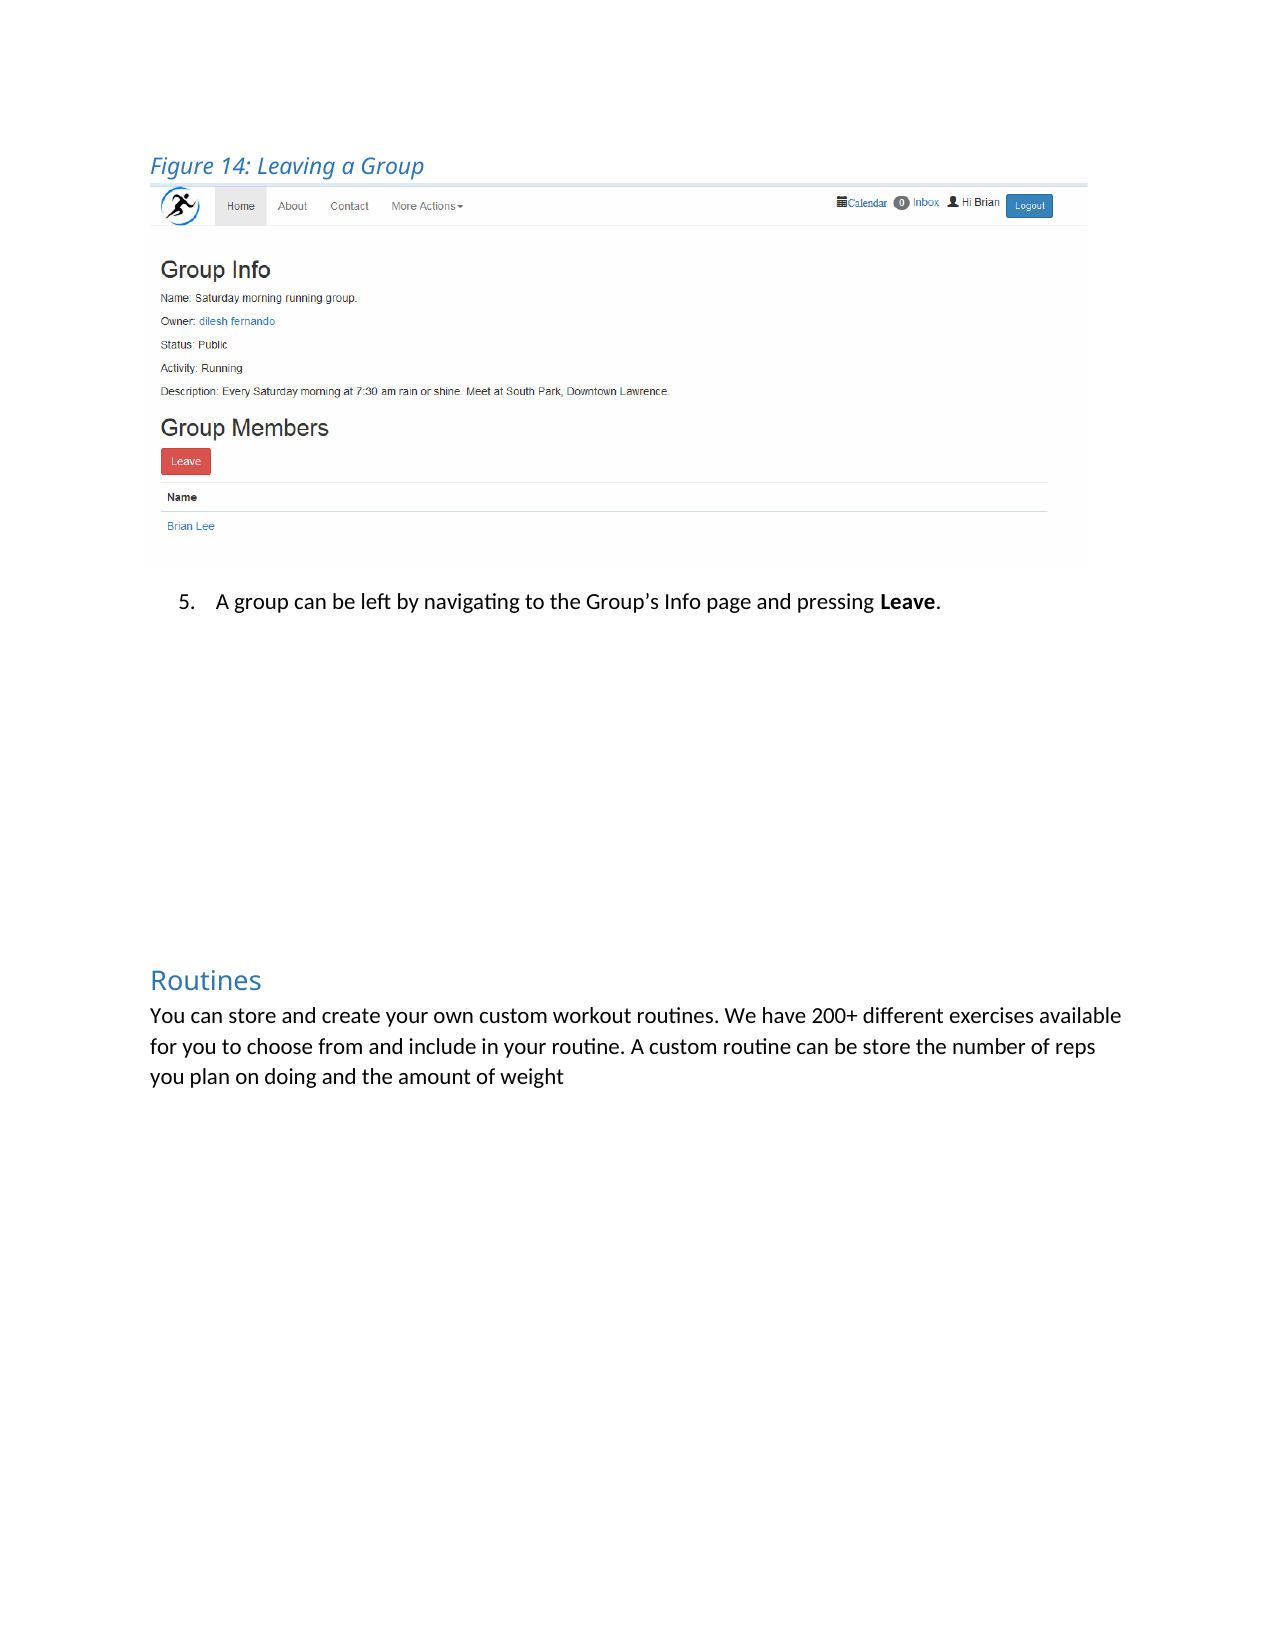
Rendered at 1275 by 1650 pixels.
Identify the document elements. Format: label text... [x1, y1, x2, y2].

subtitle Figure 14: Leaving a Group [150, 150, 1125, 181]
list A group can be left by navigating to the Group’s Info page and pressing Leave. [178, 587, 1125, 615]
picture [150, 183, 1088, 568]
text You can store and create your own custom workout routines. We have 200+ different exercises available for you to choose from and include in your routine. A custom routine can be store the number of reps you plan on doing and the amount of weight [150, 1002, 1125, 1090]
subtitle Routines [150, 962, 1125, 999]
